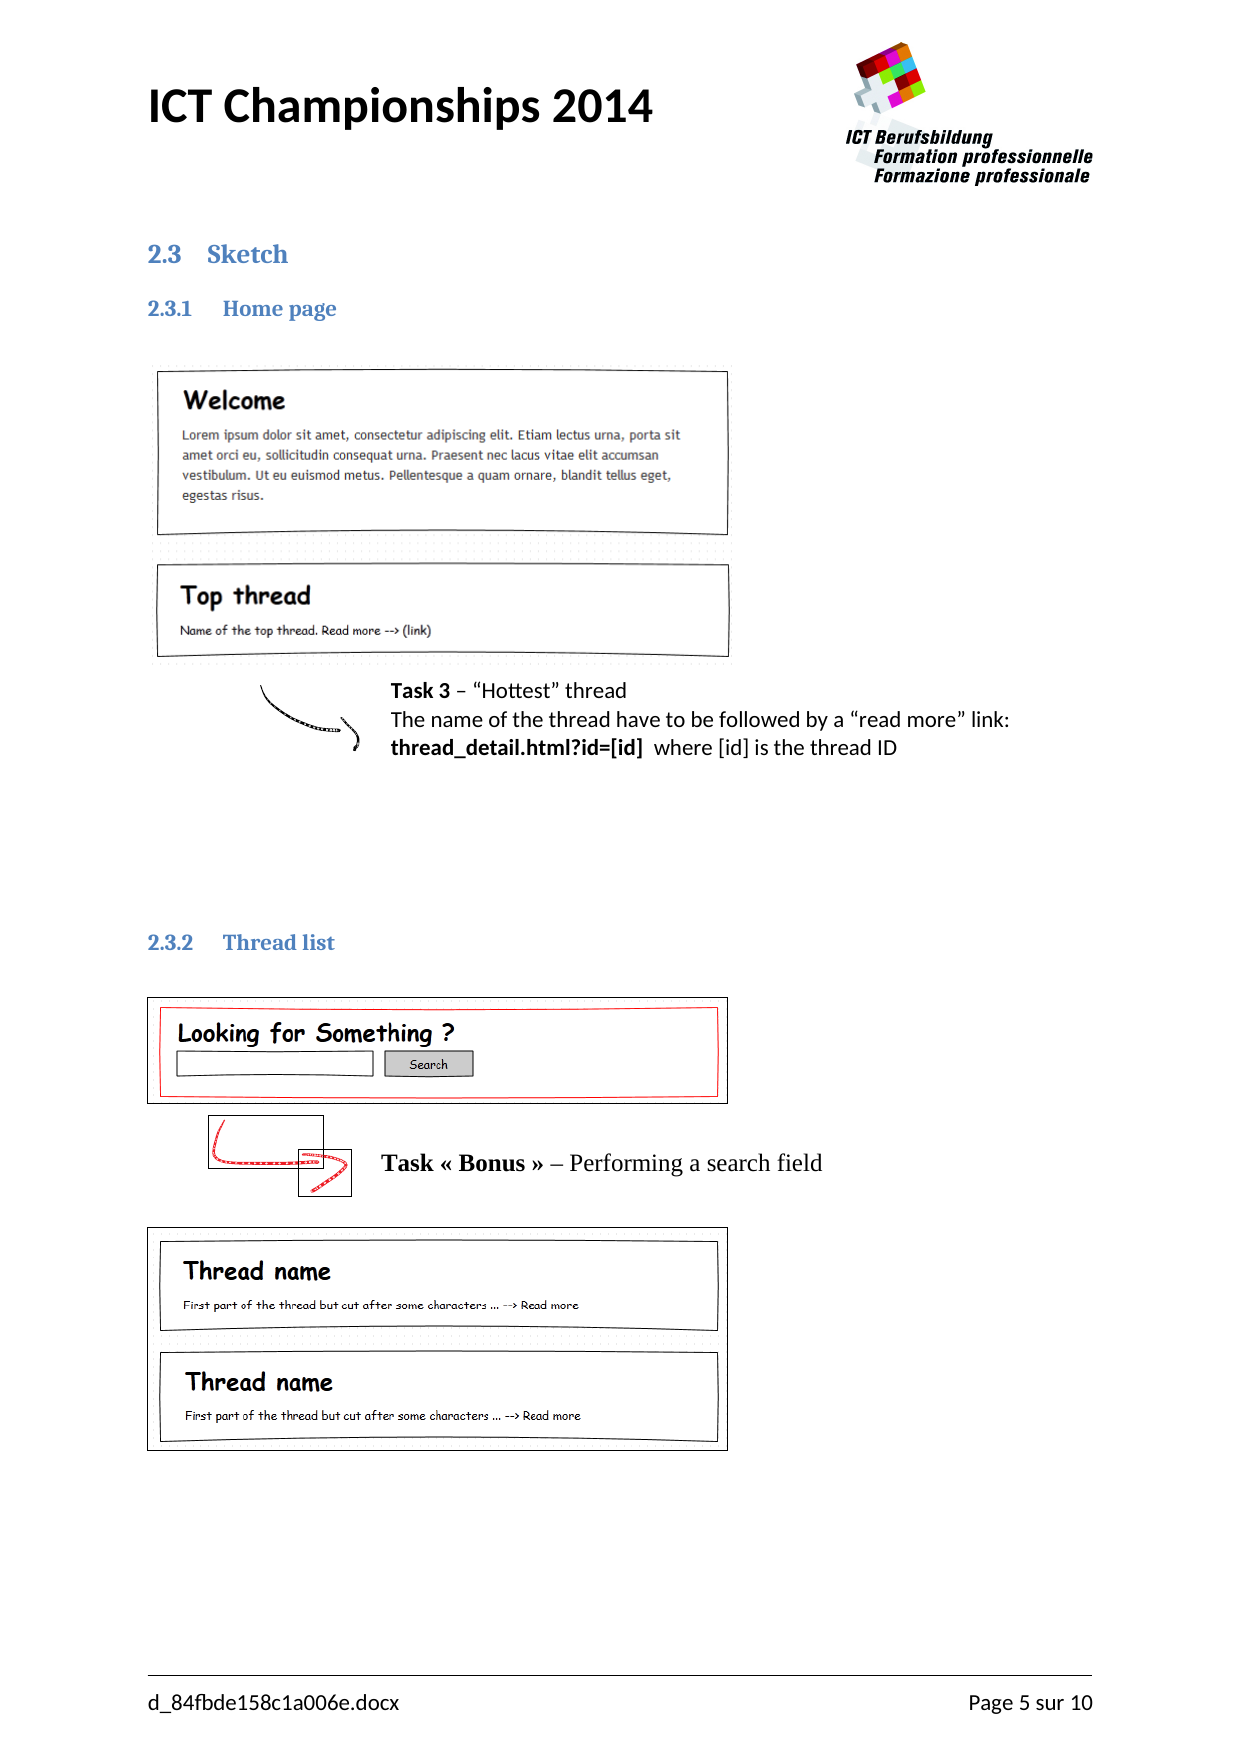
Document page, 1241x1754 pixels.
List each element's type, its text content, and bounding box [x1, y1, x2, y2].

picture [845, 42, 1093, 187]
subtitle Thread list [148, 929, 1092, 956]
subtitle Home page [148, 295, 1092, 322]
picture [148, 1228, 727, 1450]
picture [147, 361, 736, 668]
picture [148, 998, 727, 1103]
subtitle Sketch [148, 239, 1092, 270]
